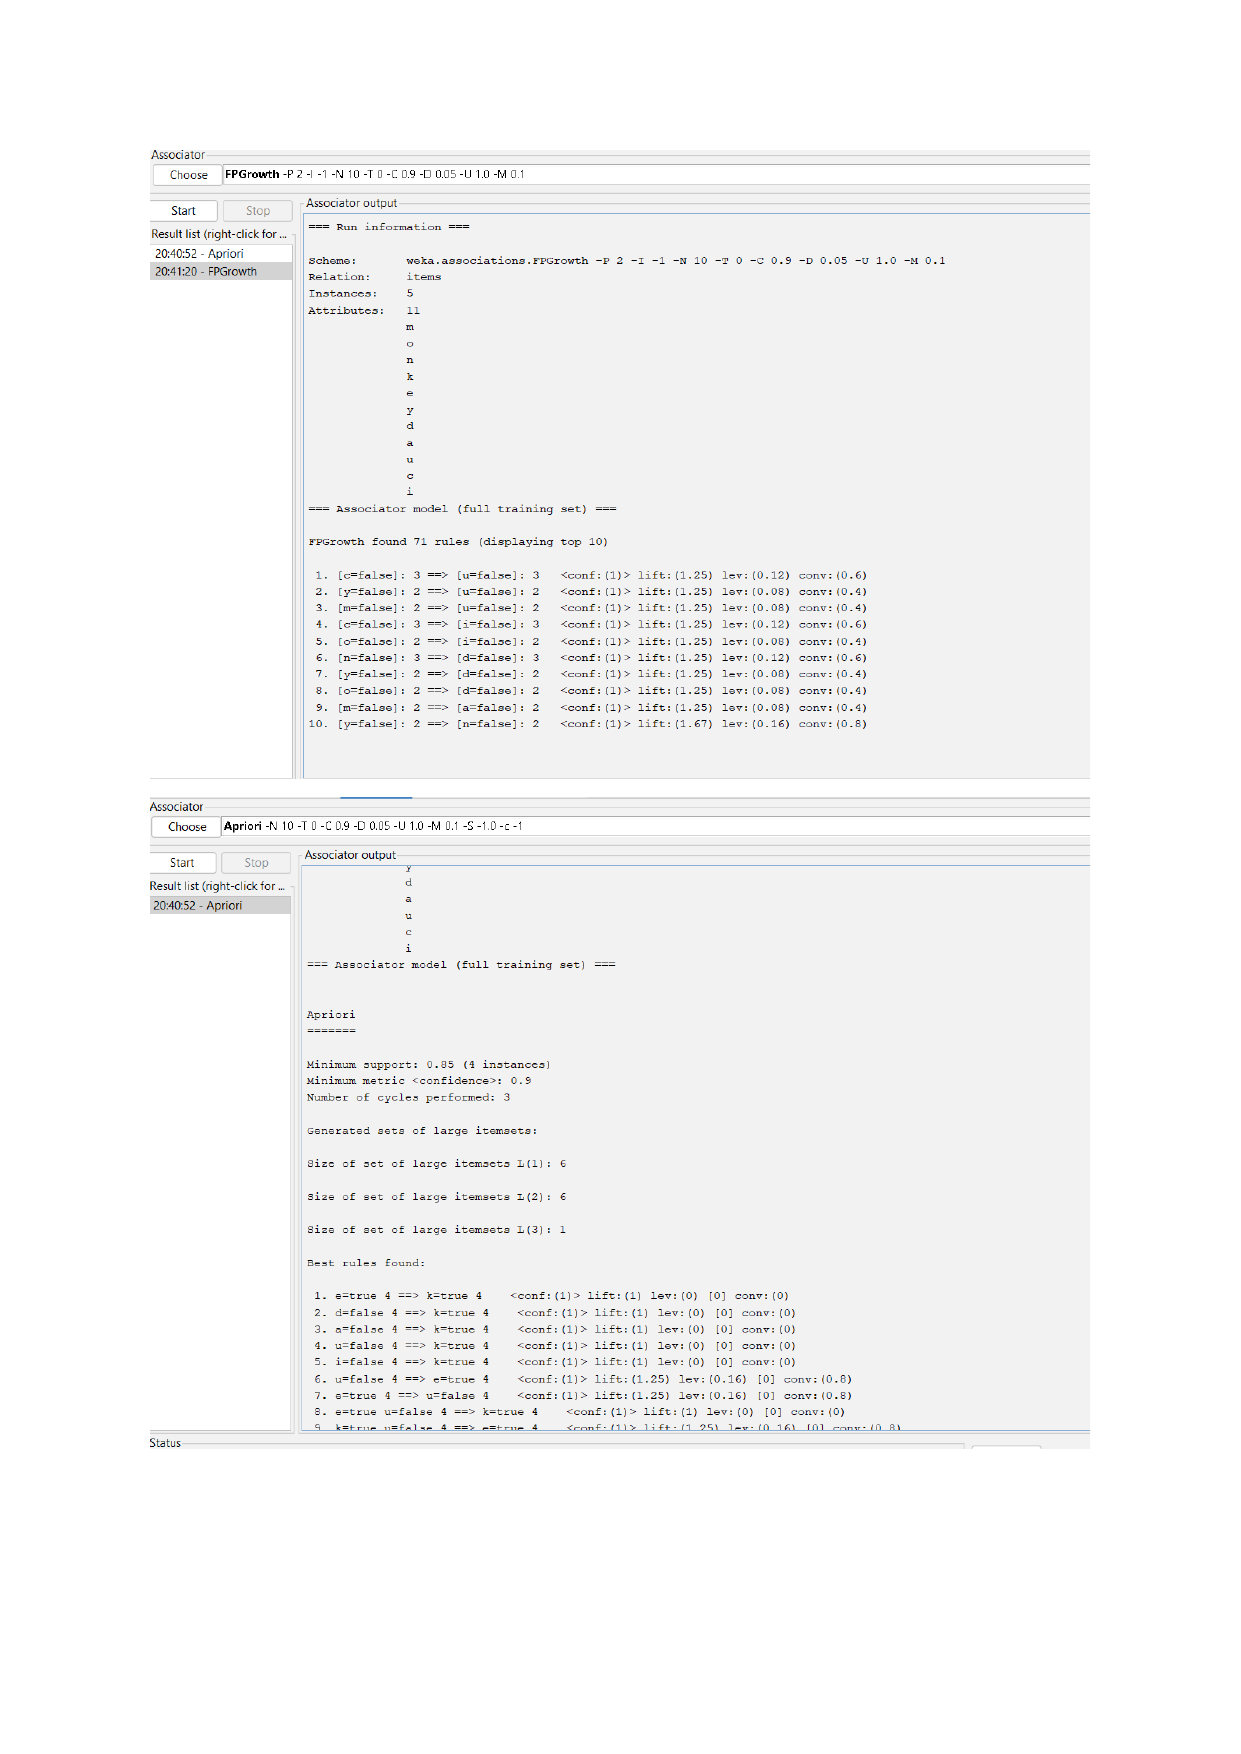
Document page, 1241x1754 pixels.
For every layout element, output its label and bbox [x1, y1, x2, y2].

picture [150, 797, 1091, 1449]
picture [150, 150, 1091, 779]
